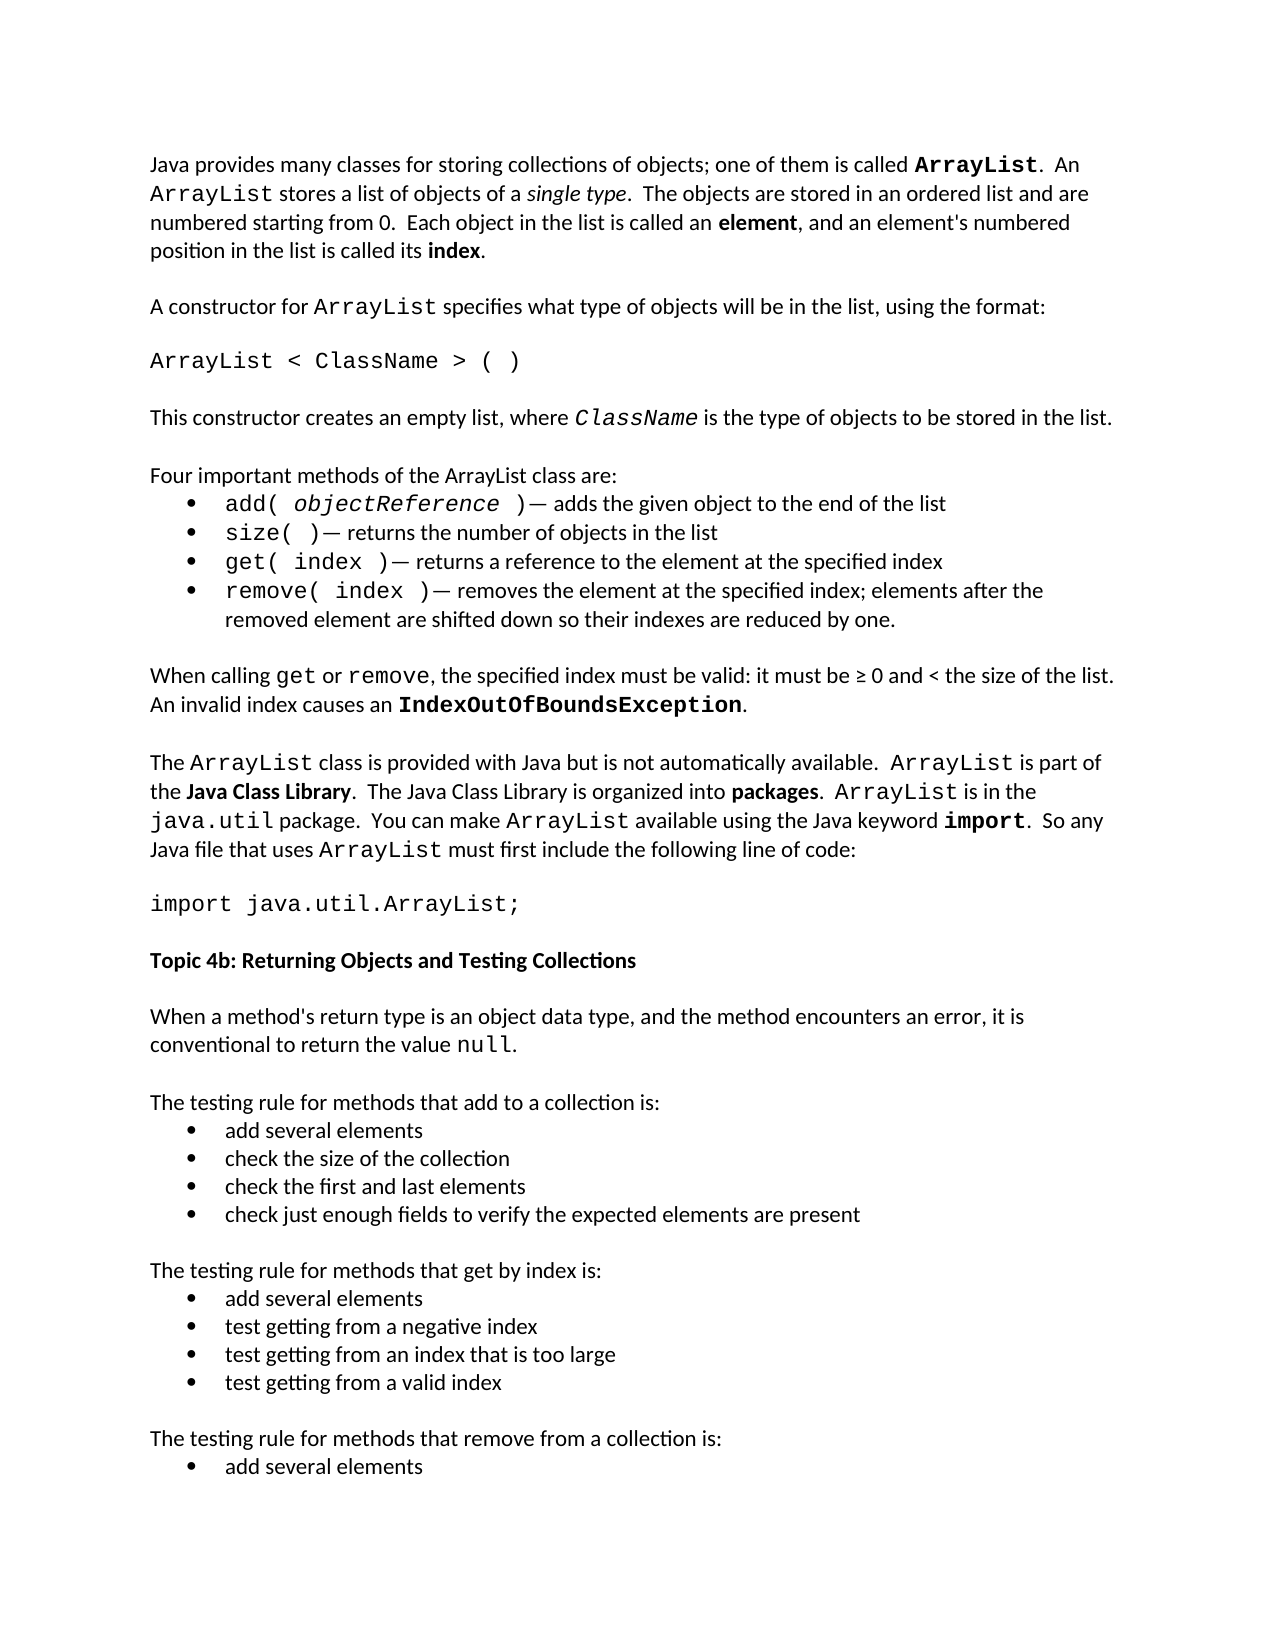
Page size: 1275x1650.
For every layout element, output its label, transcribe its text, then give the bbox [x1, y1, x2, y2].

text The testing rule for methods that remove from a collection is: [150, 1424, 1125, 1452]
list add several elements [187, 1452, 1125, 1480]
text The testing rule for methods that add to a collection is: [150, 1088, 1125, 1116]
text Four important methods of the ArrayList class are: [150, 461, 1125, 489]
text When calling get or remove, the specified index must be valid: it must be ≥ 0 and < the size of the list. An invalid index causes an IndexOutOfBoundsException. [150, 661, 1125, 720]
list test getting from a negative index [187, 1312, 1125, 1340]
list test getting from a valid index [187, 1368, 1125, 1396]
list get( index )— returns a reference to the element at the specified index [187, 547, 1125, 576]
list check the first and last elements [187, 1172, 1125, 1200]
text The testing rule for methods that get by index is: [150, 1256, 1125, 1284]
list check the size of the collection [187, 1144, 1125, 1172]
text A constructor for ArrayList specifies what type of objects will be in the list, using the format: [150, 292, 1125, 322]
text Java provides many classes for storing collections of objects; one of them is called ArrayList. An ArrayList stores a list of objects of a single type. The objects are stored in an ordered list and are numbered starting from 0. Each object in the list is called an element, and an element's numbered position in the list is called its index. [150, 150, 1125, 264]
list check just enough fields to verify the expected elements are present [187, 1200, 1125, 1228]
text When a method's return type is an object data type, and the method encounters an error, it is conventional to return the value null. [150, 1002, 1125, 1060]
text Topic 4b: Returning Objects and Testing Collections [150, 946, 1125, 974]
list add( objectReference )— adds the given object to the end of the list [187, 489, 1125, 518]
text This constructor creates an empty list, where ClassName is the type of objects to be stored in the list. [150, 403, 1125, 433]
list remove( index )— removes the element at the specified index; elements after the removed element are shifted down so their indexes are reduced by one. [187, 576, 1125, 633]
list add several elements [187, 1284, 1125, 1312]
text The ArrayList class is provided with Java but is not automatically available. ArrayList is part of the Java Class Library. The Java Class Library is organized into packages. ArrayList is in the java.util package. You can make ArrayList available using the Java keyword import. So any Java file that uses ArrayList must first include the following line of code: [150, 748, 1125, 864]
text ArrayList < ClassName > ( ) [150, 349, 1125, 376]
list test getting from an index that is too large [187, 1340, 1125, 1368]
text import java.util.ArrayList; [150, 892, 1125, 918]
list add several elements [187, 1116, 1125, 1144]
list size( )— returns the number of objects in the list [187, 518, 1125, 547]
